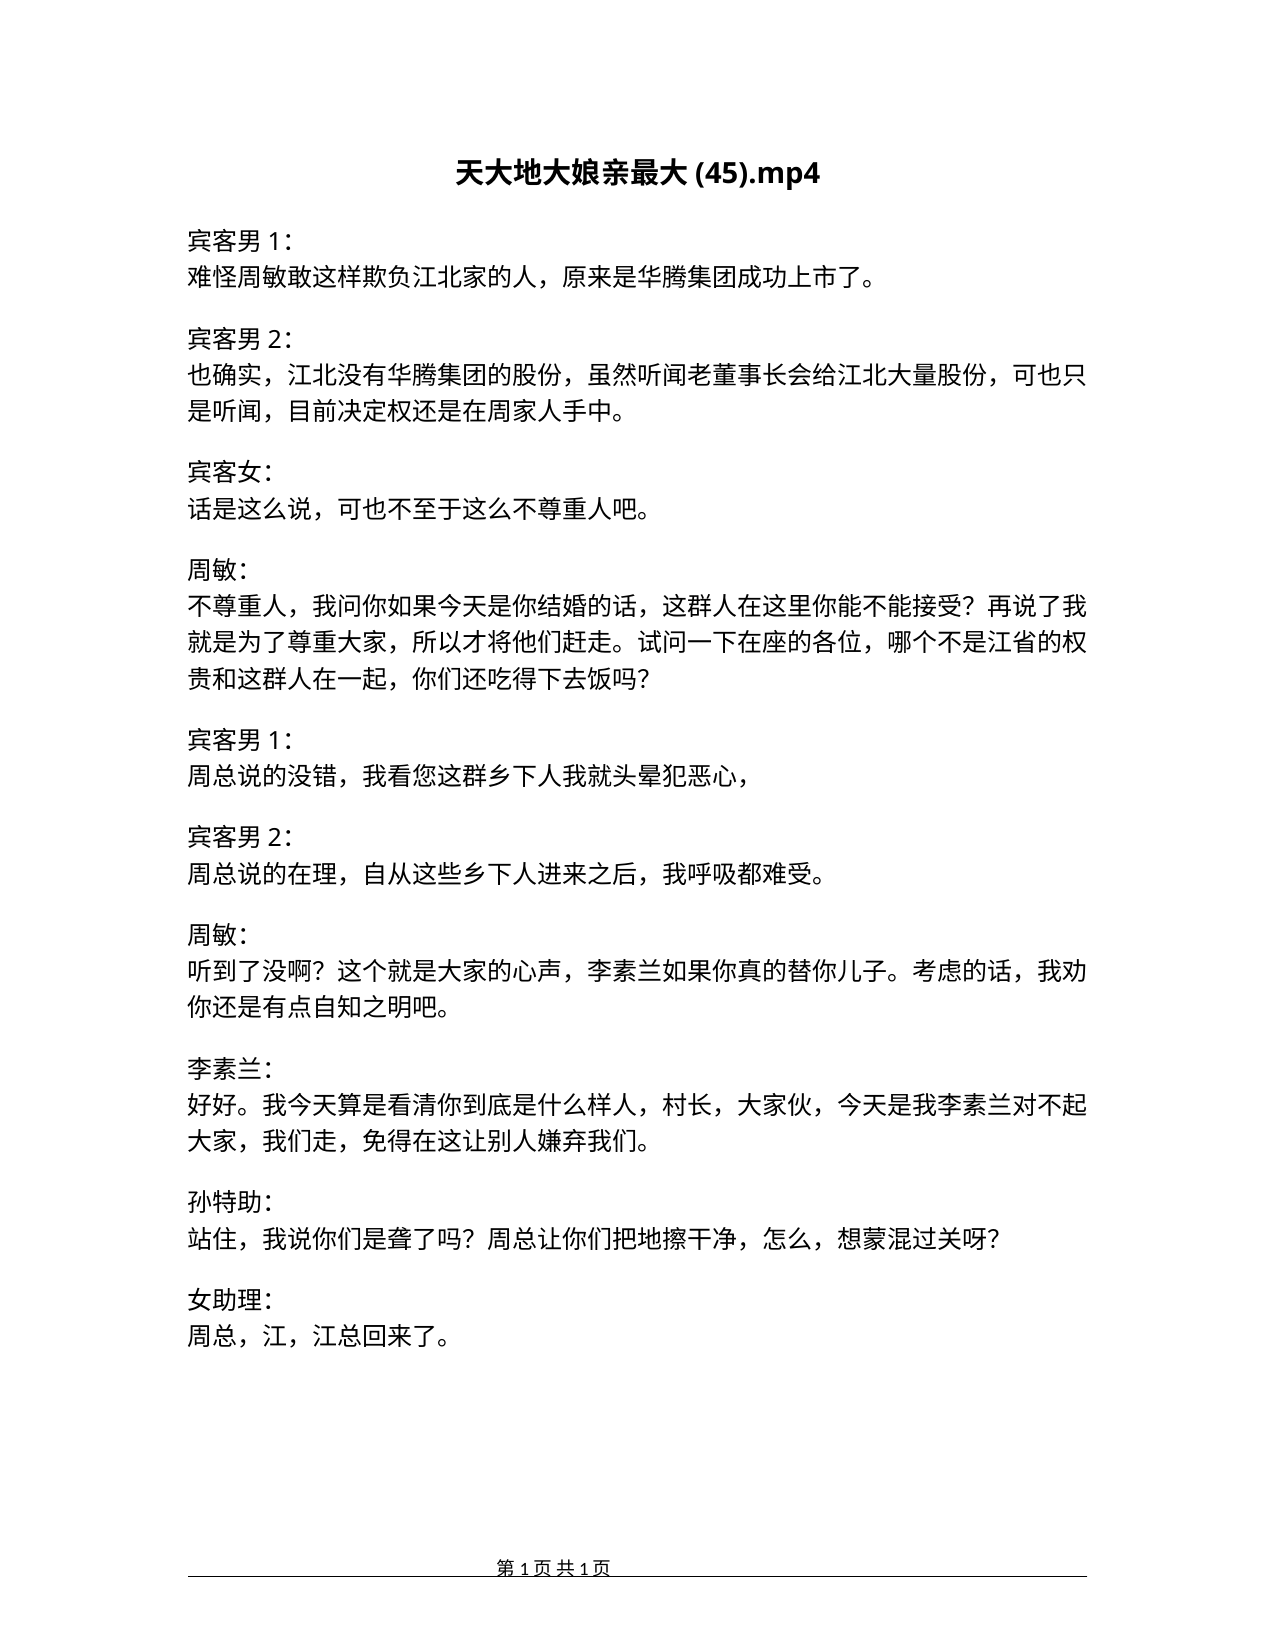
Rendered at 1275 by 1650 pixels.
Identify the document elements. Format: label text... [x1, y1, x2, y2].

text 宾客男1： 难怪周敏敢这样欺负江北家的人，原来是华腾集团成功上市了。 [187, 222, 1087, 294]
text 女助理： 周总，江，江总回来了。 [187, 1280, 1087, 1353]
subtitle 天大地大娘亲最大 (45).mp4 [187, 150, 1087, 192]
text 宾客男2： 也确实，江北没有华腾集团的股份，虽然听闻老董事长会给江北大量股份，可也只是听闻，目前决定权还是在周家人手中。 [187, 319, 1087, 428]
text 宾客男1： 周总说的没错，我看您这群乡下人我就头晕犯恶心， [187, 720, 1087, 793]
text 孙特助： 站住，我说你们是聋了吗？周总让你们把地擦干净，怎么，想蒙混过关呀？ [187, 1183, 1087, 1255]
text 宾客男2： 周总说的在理，自从这些乡下人进来之后，我呼吸都难受。 [187, 818, 1087, 890]
text 宾客女： 话是这么说，可也不至于这么不尊重人吧。 [187, 453, 1087, 525]
text 周敏： 听到了没啊？这个就是大家的心声，李素兰如果你真的替你儿子。考虑的话，我劝你还是有点自知之明吧。 [187, 915, 1087, 1024]
text 李素兰： 好好。我今天算是看清你到底是什么样人，村长，大家伙，今天是我李素兰对不起大家，我们走，免得在这让别人嫌弃我们。 [187, 1049, 1087, 1158]
text 周敏： 不尊重人，我问你如果今天是你结婚的话，这群人在这里你能不能接受？再说了我就是为了尊重大家，所以才将他们赶走。试问一下在座的各位，哪个不是江省的权贵和这群人在一起，你们还吃得下去饭吗？ [187, 550, 1087, 695]
